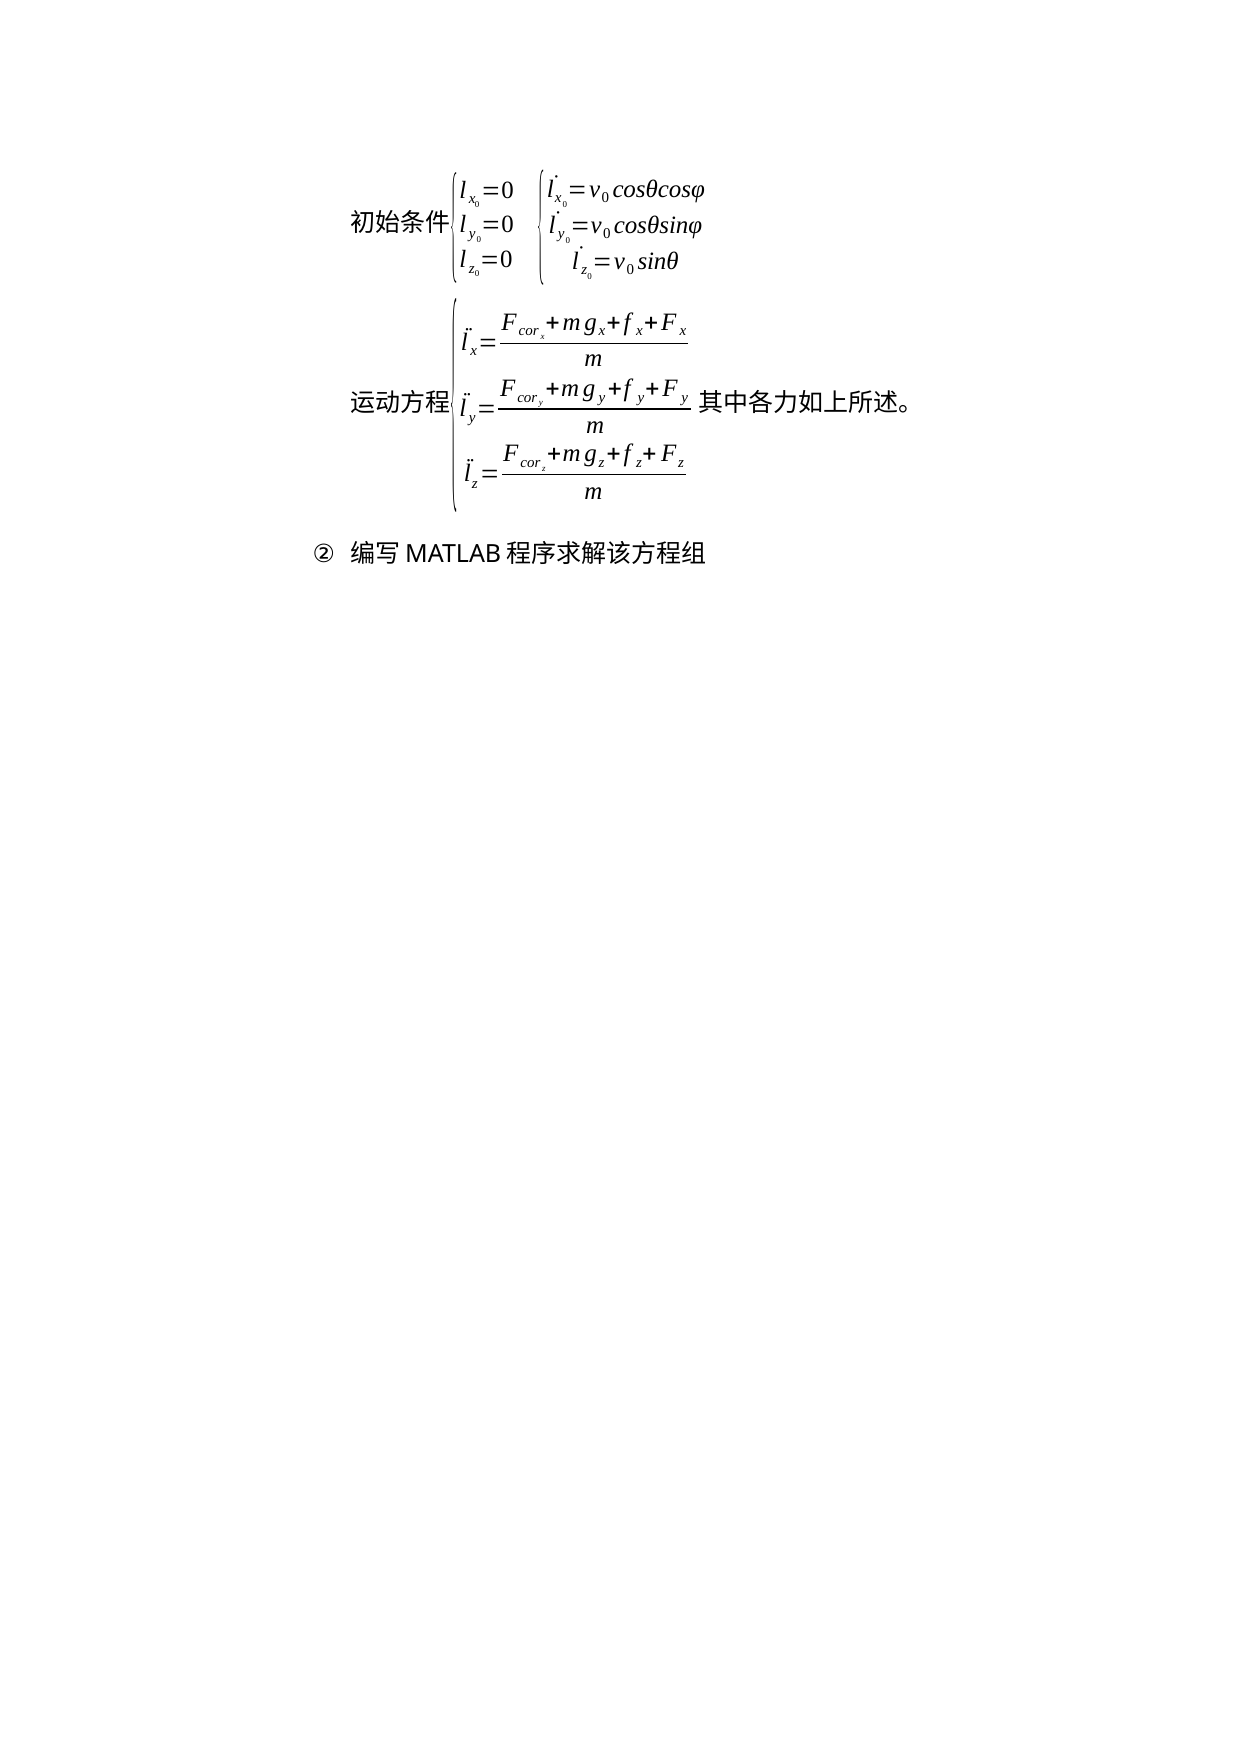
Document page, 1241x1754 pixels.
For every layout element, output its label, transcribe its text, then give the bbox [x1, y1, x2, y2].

list 编写MATLAB程序求解该方程组 [312, 519, 1053, 584]
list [312, 162, 1053, 519]
